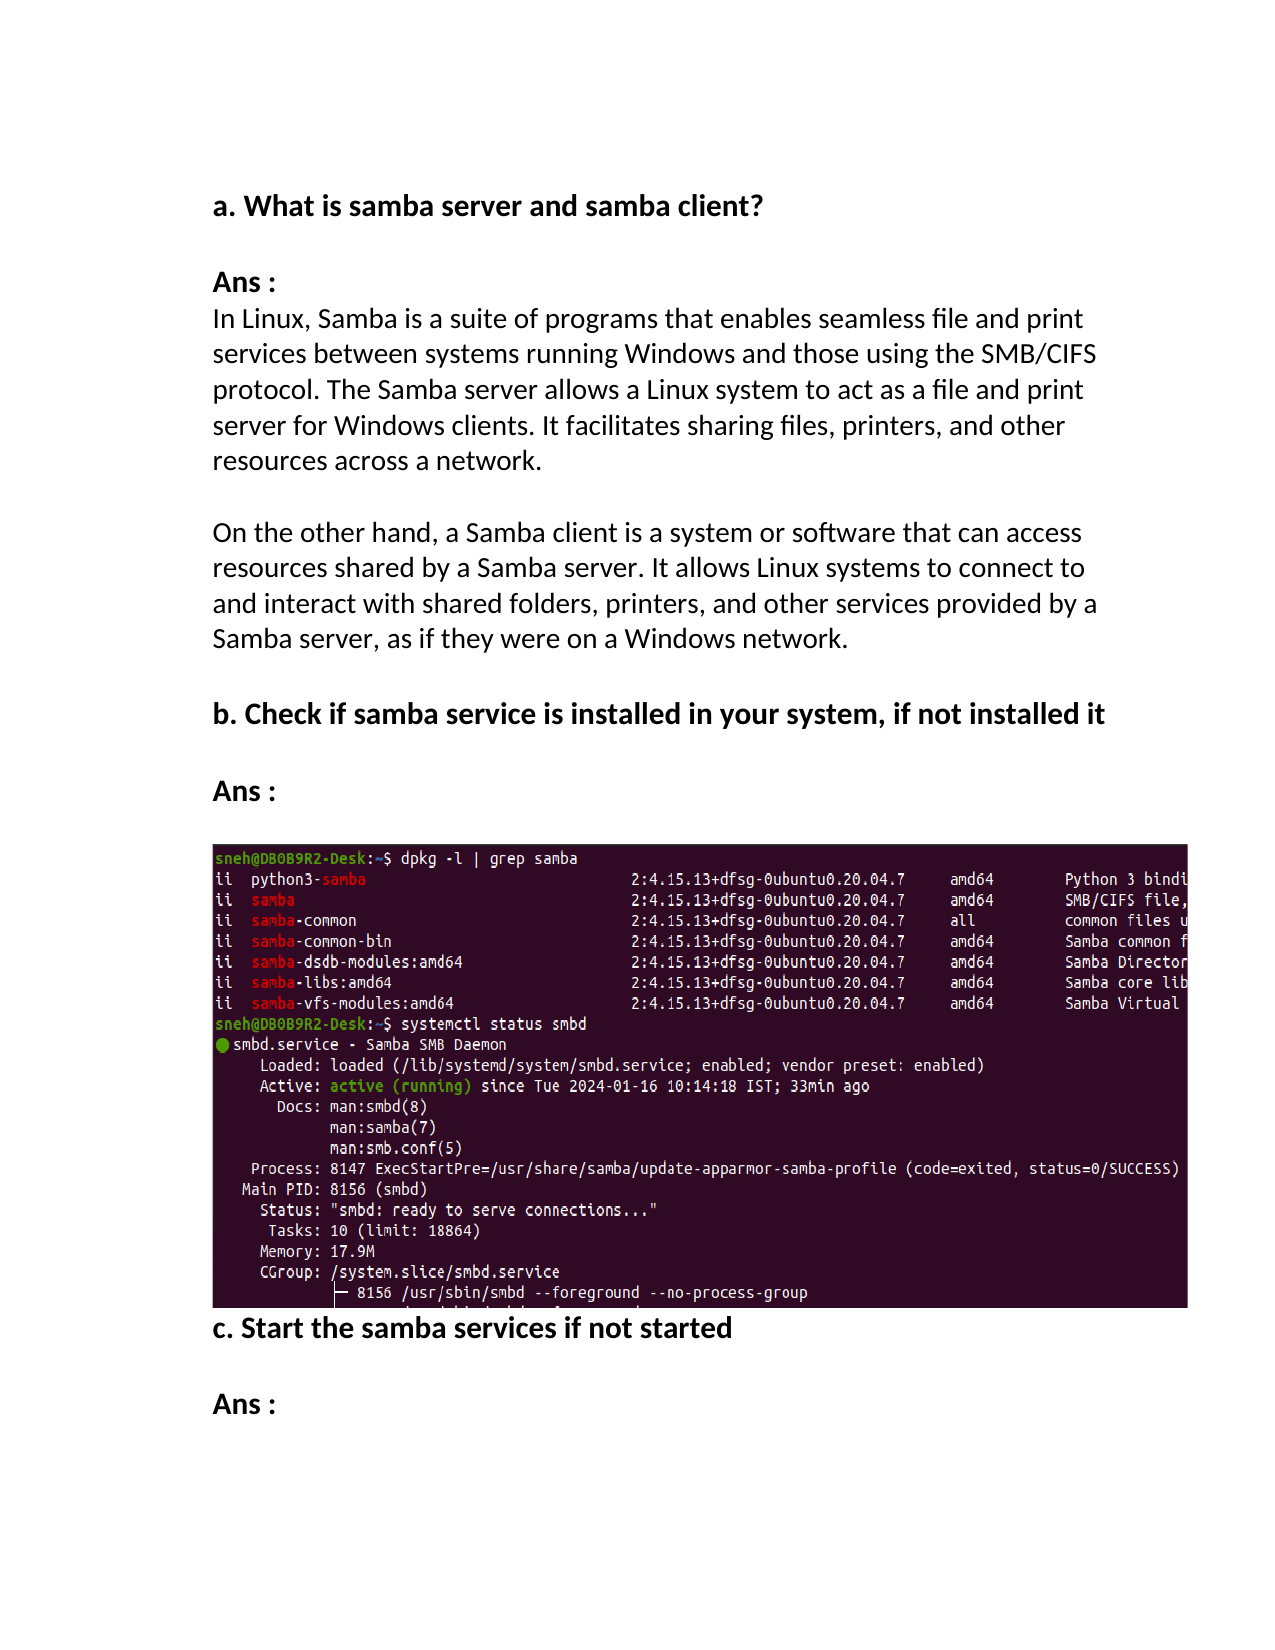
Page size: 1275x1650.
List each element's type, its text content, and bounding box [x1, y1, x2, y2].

text Ans : [212, 1384, 1125, 1422]
text In Linux, Samba is a suite of programs that enables seamless file and print services between systems running Windows and those using the SMB/CIFS protocol. The Samba server allows a Linux system to act as a file and print server for Windows clients. It facilitates sharing files, printers, and other resources across a network. [212, 300, 1125, 478]
picture [212, 844, 1188, 1308]
text a. What is samba server and samba client? [212, 186, 1125, 224]
text b. Check if samba service is installed in your system, if not installed it [212, 694, 1125, 732]
text c. Start the samba services if not started [212, 1308, 1125, 1346]
text Ans : [212, 771, 1125, 809]
text Ans : [212, 262, 1125, 300]
text On the other hand, a Samba client is a system or software that can access resources shared by a Samba server. It allows Linux systems to connect to and interact with shared folders, printers, and other services provided by a Samba server, as if they were on a Windows network. [212, 514, 1125, 656]
